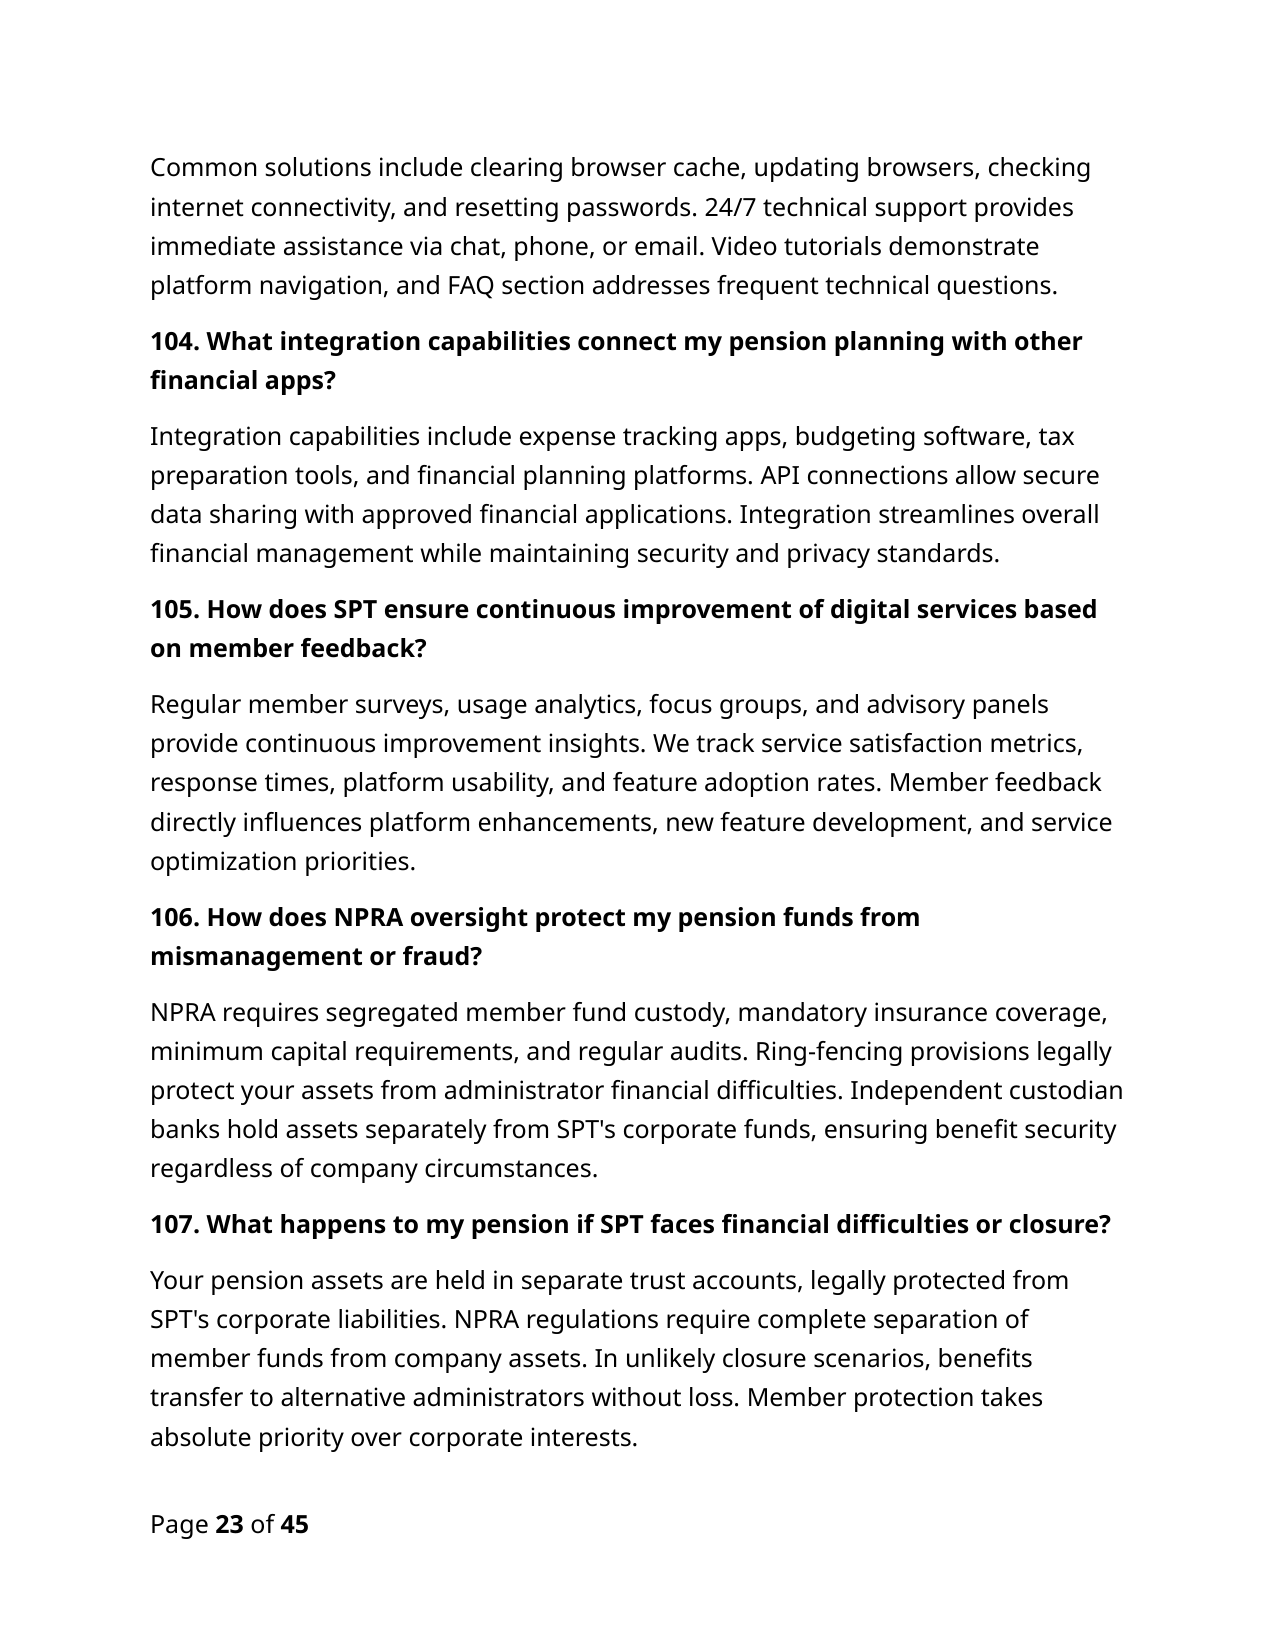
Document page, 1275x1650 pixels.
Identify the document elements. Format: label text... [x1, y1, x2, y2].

text Common solutions include clearing browser cache, updating browsers, checking internet connectivity, and resetting passwords. 24/7 technical support provides immediate assistance via chat, phone, or email. Video tutorials demonstrate platform navigation, and FAQ section addresses frequent technical questions. [150, 150, 1125, 302]
text Regular member surveys, usage analytics, focus groups, and advisory panels provide continuous improvement insights. We track service satisfaction metrics, response times, platform usability, and feature adoption rates. Member feedback directly influences platform enhancements, new feature development, and service optimization priorities. [150, 687, 1125, 877]
text NPRA requires segregated member fund custody, mandatory insurance coverage, minimum capital requirements, and regular audits. Ring-fencing provisions legally protect your assets from administrator financial difficulties. Independent custodian banks hold assets separately from SPT's corporate funds, ensuring benefit security regardless of company circumstances. [150, 994, 1125, 1185]
text 106. How does NPRA oversight protect my pension funds from mismanagement or fraud? [150, 899, 1125, 972]
text 107. What happens to my pension if SPT faces financial difficulties or closure? [150, 1207, 1125, 1241]
text 104. What integration capabilities connect my pension planning with other financial apps? [150, 323, 1125, 397]
text Integration capabilities include expense tracking apps, budgeting software, tax preparation tools, and financial planning platforms. API connections allow secure data sharing with approved financial applications. Integration streamlines overall financial management while maintaining security and privacy standards. [150, 418, 1125, 570]
text Your pension assets are held in separate trust accounts, legally protected from SPT's corporate liabilities. NPRA regulations require complete separation of member funds from company assets. In unlikely closure scenarios, benefits transfer to alternative administrators without loss. Member protection takes absolute priority over corporate interests. [150, 1262, 1125, 1453]
text 105. How does SPT ensure continuous improvement of digital services based on member feedback? [150, 592, 1125, 665]
